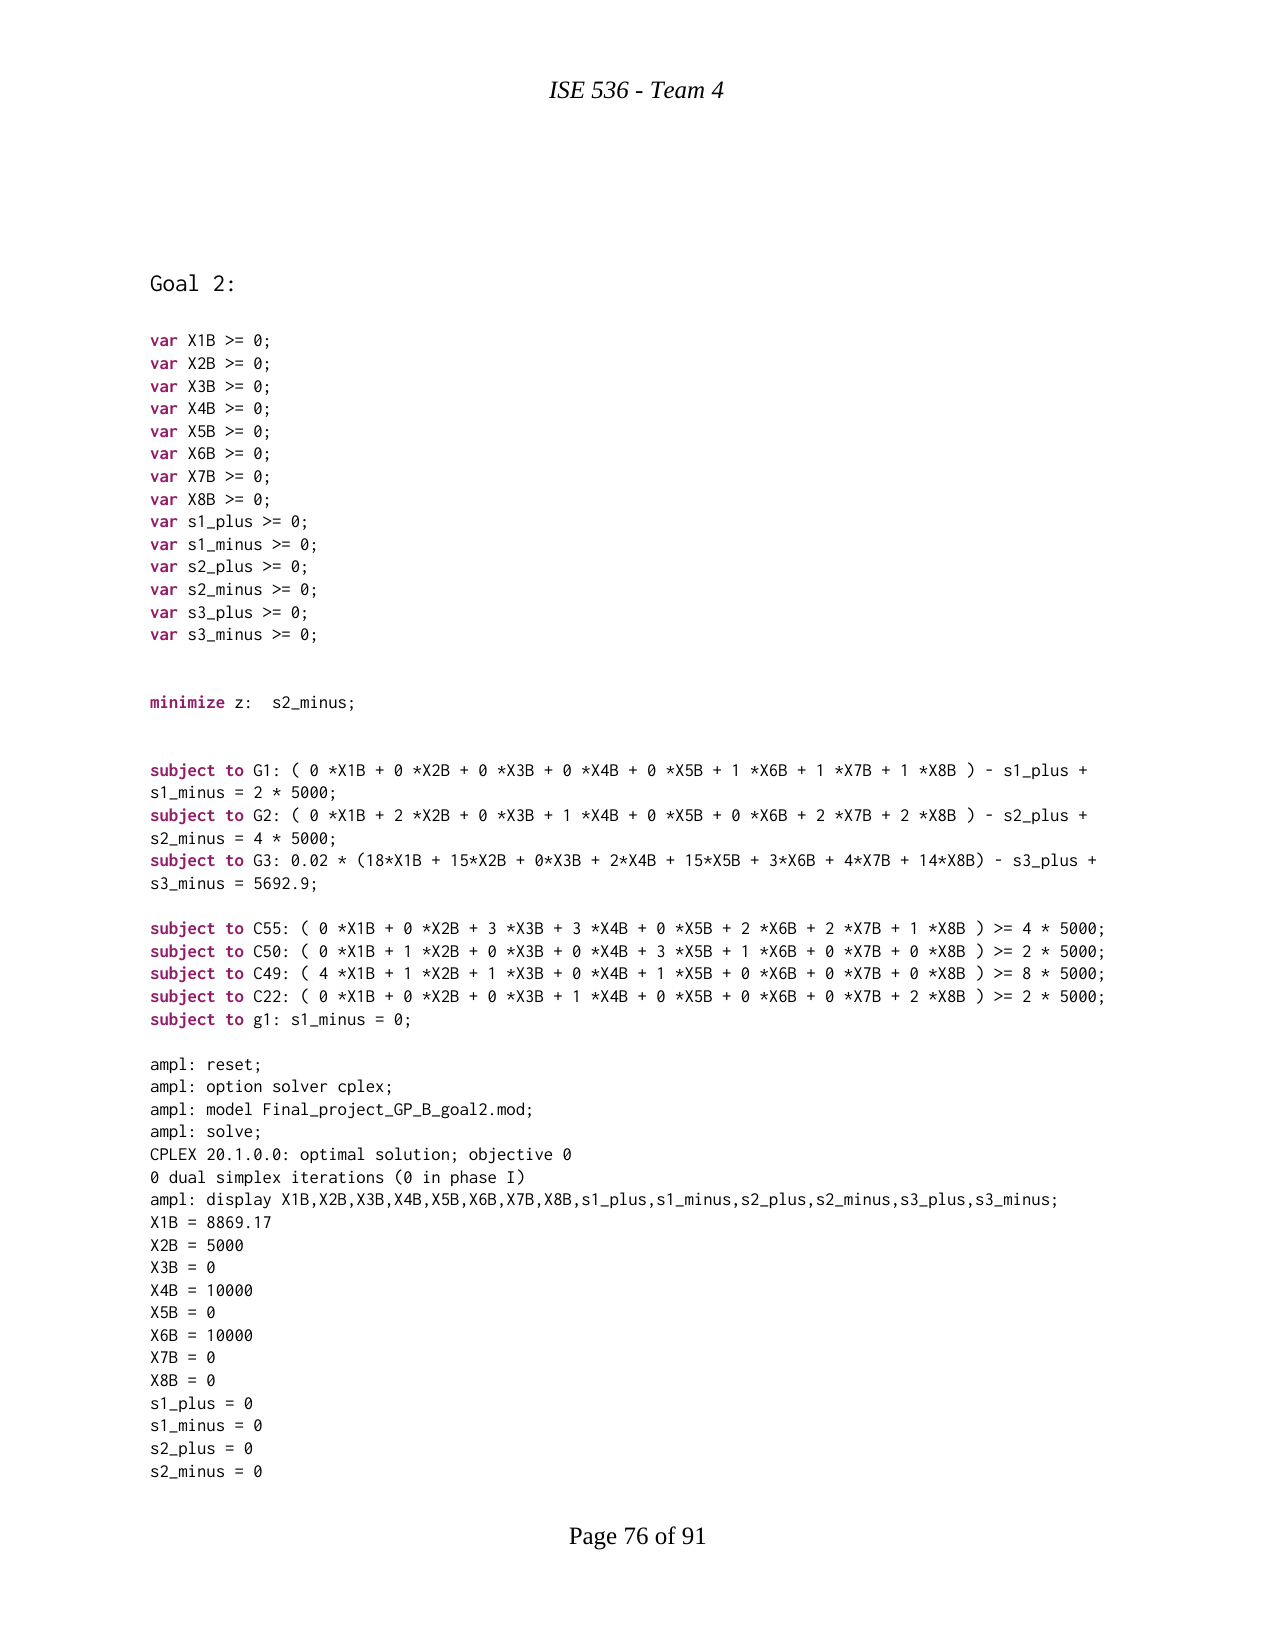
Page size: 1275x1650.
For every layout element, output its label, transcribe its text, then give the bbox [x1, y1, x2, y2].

text X3B = 0 [150, 1257, 1125, 1277]
text s2_plus = 0 [150, 1438, 1125, 1458]
text subject to g1: s1_minus = 0; [150, 1009, 1125, 1028]
text ampl: display X1B,X2B,X3B,X4B,X5B,X6B,X7B,X8B,s1_plus,s1_minus,s2_plus,s2_minus,s3_plus,s3_minus; [150, 1189, 1125, 1209]
text s1_minus = 0 [150, 1416, 1125, 1435]
text 0 dual simplex iterations (0 in phase I) [150, 1167, 1125, 1187]
text X5B = 0 [150, 1303, 1125, 1322]
text ampl: reset; [150, 1054, 1125, 1074]
text var s3_plus >= 0; [150, 602, 1125, 622]
text var X3B >= 0; [150, 376, 1125, 396]
text var X7B >= 0; [150, 466, 1125, 486]
text X2B = 5000 [150, 1235, 1125, 1254]
text s2_minus = 0 [150, 1461, 1125, 1481]
text X8B = 0 [150, 1370, 1125, 1390]
text var X4B >= 0; [150, 398, 1125, 418]
text subject to C55: ( 0 *X1B + 0 *X2B + 3 *X3B + 3 *X4B + 0 *X5B + 2 *X6B + 2 *X7B + 1 *X8B ) >= 4 * 5000; [150, 918, 1125, 938]
text CPLEX 20.1.0.0: optimal solution; objective 0 [150, 1144, 1125, 1164]
text ampl: solve; [150, 1122, 1125, 1141]
text subject to G3: 0.02 * (18*X1B + 15*X2B + 0*X3B + 2*X4B + 15*X5B + 3*X6B + 4*X7B + 14*X8B) - s3_plus + s3_minus = 5692.9; [150, 851, 1125, 893]
text minimize z: s2_minus; [150, 692, 1125, 712]
text ampl: model Final_project_GP_B_goal2.mod; [150, 1099, 1125, 1119]
text Goal 2: [150, 270, 1125, 297]
text var s2_minus >= 0; [150, 579, 1125, 599]
text subject to C49: ( 4 *X1B + 1 *X2B + 1 *X3B + 0 *X4B + 1 *X5B + 0 *X6B + 0 *X7B + 0 *X8B ) >= 8 * 5000; [150, 963, 1125, 983]
text var s3_minus >= 0; [150, 624, 1125, 644]
text subject to G1: ( 0 *X1B + 0 *X2B + 0 *X3B + 0 *X4B + 0 *X5B + 1 *X6B + 1 *X7B + 1 *X8B ) - s1_plus + s1_minus = 2 * 5000; [150, 760, 1125, 802]
text subject to C50: ( 0 *X1B + 1 *X2B + 0 *X3B + 0 *X4B + 3 *X5B + 1 *X6B + 0 *X7B + 0 *X8B ) >= 2 * 5000; [150, 941, 1125, 961]
text var X1B >= 0; [150, 331, 1125, 350]
text var s2_plus >= 0; [150, 557, 1125, 576]
text var X5B >= 0; [150, 421, 1125, 441]
text var s1_plus >= 0; [150, 511, 1125, 531]
text subject to G2: ( 0 *X1B + 2 *X2B + 0 *X3B + 1 *X4B + 0 *X5B + 0 *X6B + 2 *X7B + 2 *X8B ) - s2_plus + s2_minus = 4 * 5000; [150, 805, 1125, 848]
text ampl: option solver cplex; [150, 1077, 1125, 1096]
text var s1_minus >= 0; [150, 534, 1125, 554]
text var X6B >= 0; [150, 444, 1125, 463]
text X6B = 10000 [150, 1325, 1125, 1345]
text var X2B >= 0; [150, 353, 1125, 373]
text X4B = 10000 [150, 1280, 1125, 1300]
text X1B = 8869.17 [150, 1212, 1125, 1232]
text X7B = 0 [150, 1348, 1125, 1367]
text s1_plus = 0 [150, 1393, 1125, 1413]
text subject to C22: ( 0 *X1B + 0 *X2B + 0 *X3B + 1 *X4B + 0 *X5B + 0 *X6B + 0 *X7B + 2 *X8B ) >= 2 * 5000; [150, 986, 1125, 1006]
text var X8B >= 0; [150, 489, 1125, 508]
